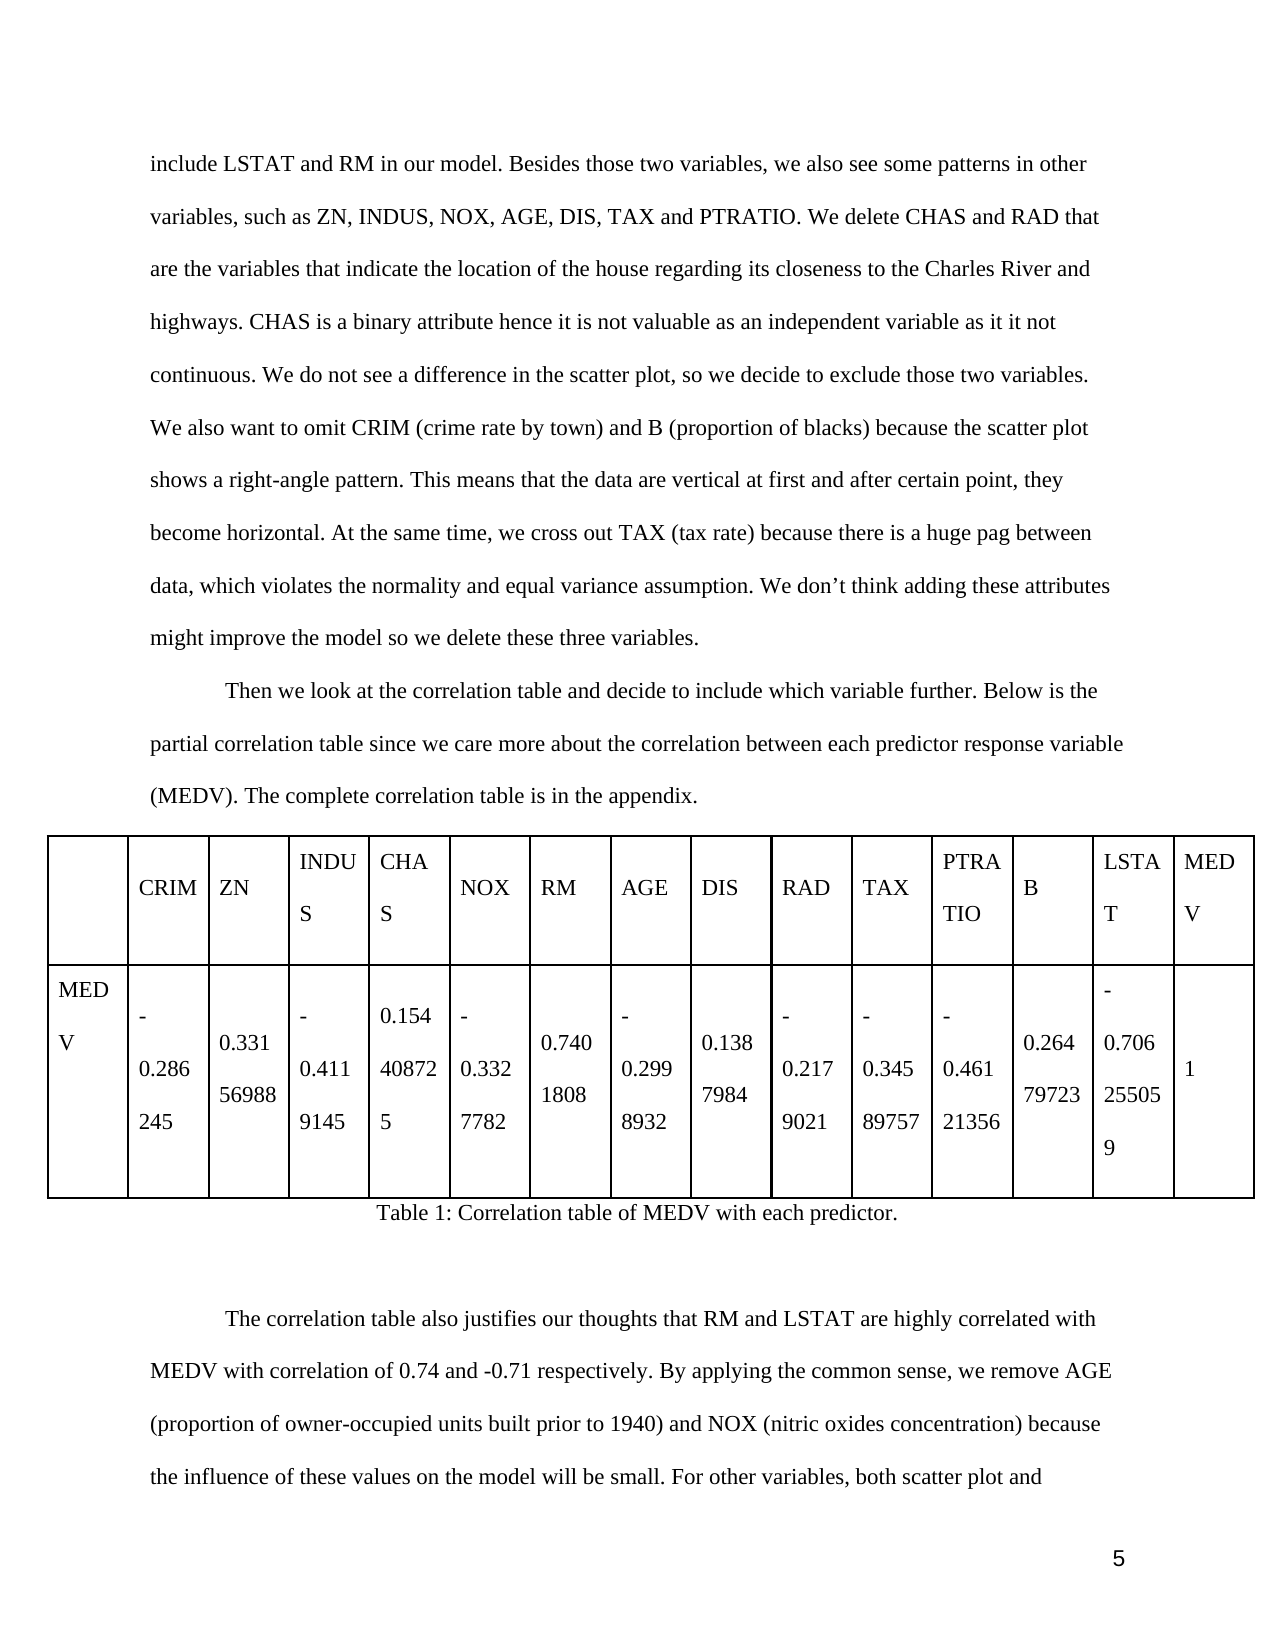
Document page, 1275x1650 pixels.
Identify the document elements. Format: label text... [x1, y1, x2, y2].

table_header PTRATIO [933, 837, 1012, 963]
table_cell -0.4119145 [290, 966, 368, 1197]
table_cell 0.33156988 [210, 966, 288, 1197]
table_header CHAS [370, 837, 449, 963]
table_cell MEDV [49, 966, 127, 1197]
table_header DIS [692, 837, 770, 963]
text Table 1: Correlation table of MEDV with each predictor. [150, 1199, 1125, 1226]
table_cell -0.46121356 [933, 966, 1012, 1197]
table_header MEDV [1175, 837, 1253, 963]
table_cell -0.706255059 [1094, 966, 1173, 1197]
table_header B [1014, 837, 1092, 963]
table_header AGE [612, 837, 690, 963]
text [150, 1304, 1125, 1489]
text Then we look at the correlation table and decide to include which variable further. Below is the partial correlation table since we care more about the correlation between each predictor response variable (MEDV). The complete correlation table is in the appendix. [150, 677, 1125, 809]
table_header RAD [773, 837, 851, 963]
table_cell -0.3327782 [451, 966, 529, 1197]
table_cell 0.1387984 [692, 966, 770, 1197]
table_cell 0.7401808 [531, 966, 610, 1197]
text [150, 150, 1125, 651]
table_cell -0.2998932 [612, 966, 690, 1197]
table_header RM [531, 837, 610, 963]
table_cell -0.34589757 [853, 966, 931, 1197]
table_cell 1 [1175, 966, 1253, 1197]
table_header LSTAT [1094, 837, 1173, 963]
table_header ZN [210, 837, 288, 963]
table_header TAX [853, 837, 931, 963]
table_header NOX [451, 837, 529, 963]
table_cell -0.2179021 [773, 966, 851, 1197]
table_header INDUS [290, 837, 368, 963]
table_cell 0.154408725 [370, 966, 449, 1197]
table_cell -0.286245 [129, 966, 208, 1197]
table_header CRIM [129, 837, 208, 963]
table_header [49, 837, 127, 963]
table_cell 0.26479723 [1014, 966, 1092, 1197]
